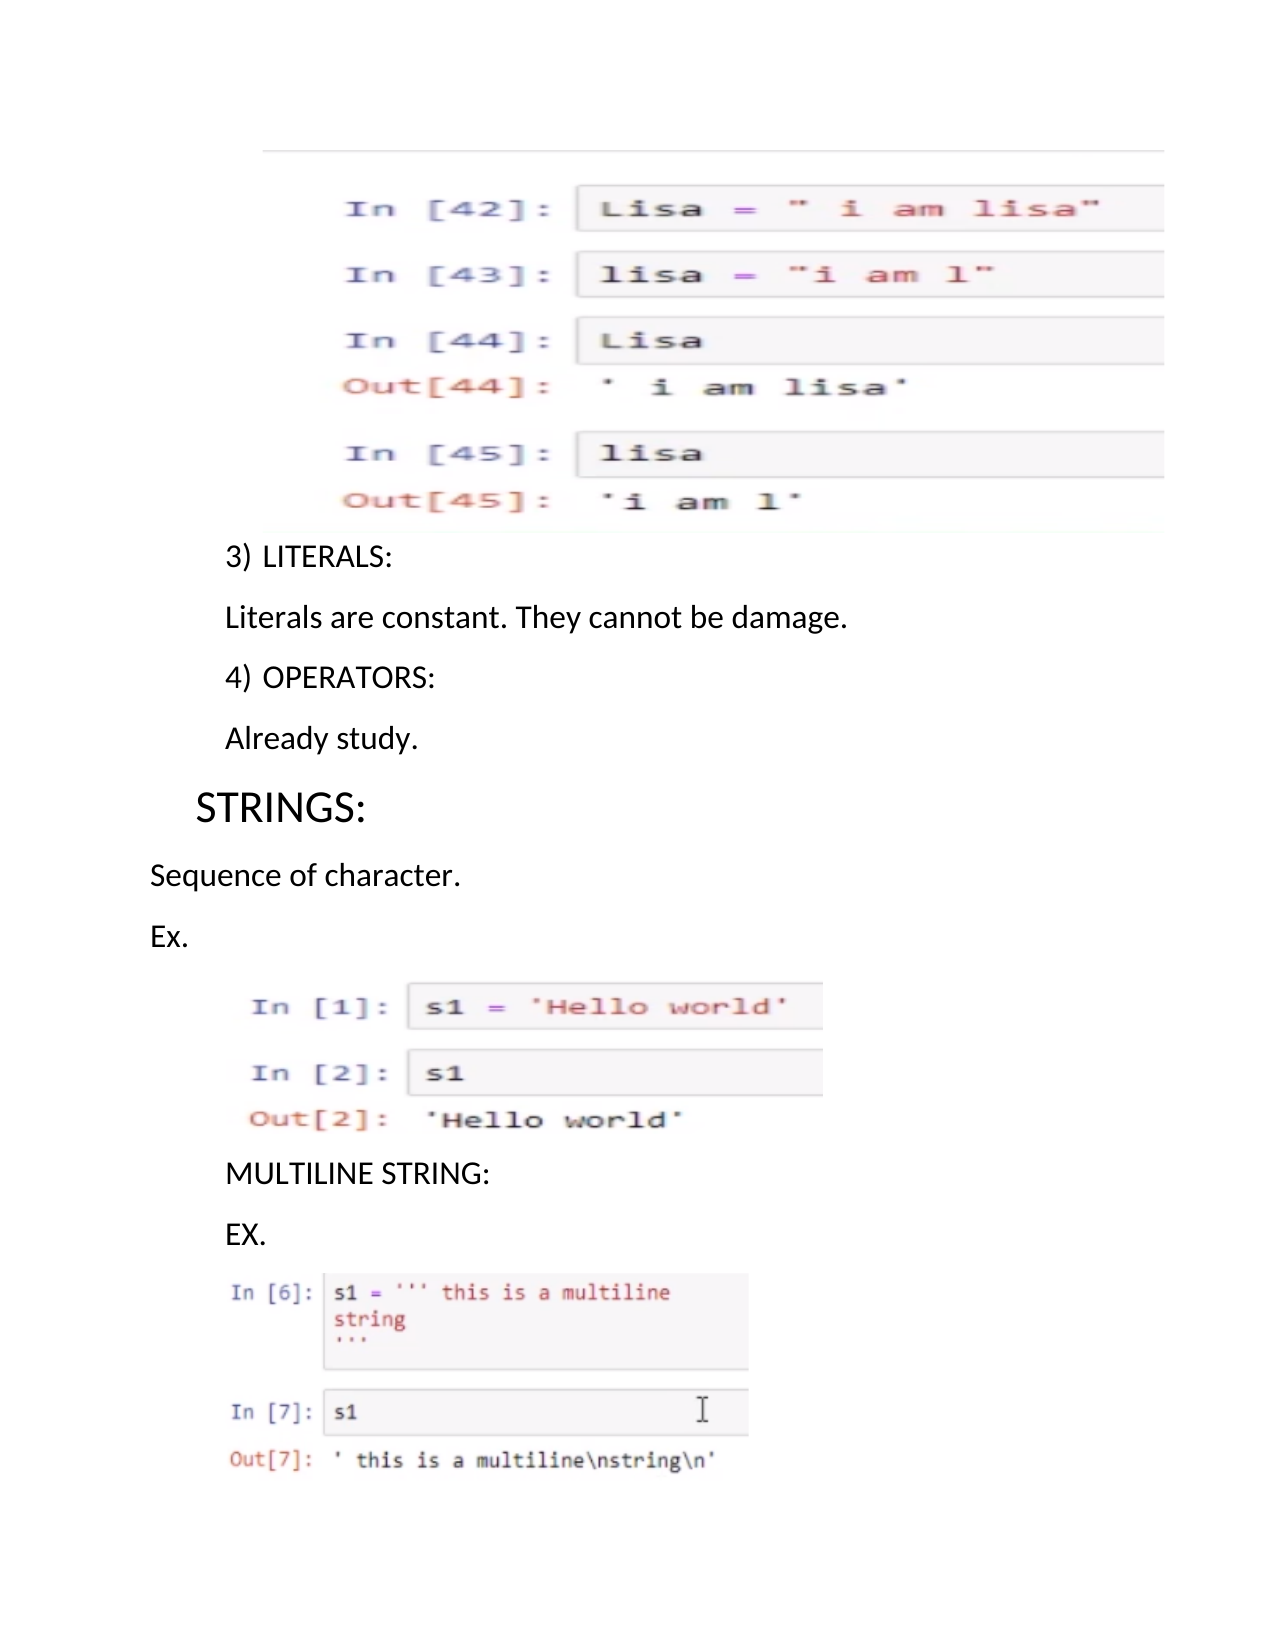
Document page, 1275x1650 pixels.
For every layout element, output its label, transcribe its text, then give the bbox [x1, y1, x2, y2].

text MULTILINE STRING: [150, 1152, 1125, 1193]
list STRINGS: [195, 777, 1125, 833]
text Already study. [150, 717, 1125, 758]
text Ex. [150, 915, 1125, 956]
text Literals are constant. They cannot be damage. [225, 596, 1125, 636]
picture [225, 975, 823, 1134]
picture [262, 150, 1165, 533]
picture [225, 1273, 749, 1482]
list LITERALS: [225, 535, 1125, 576]
list OPERATORS: [225, 656, 1125, 697]
text EX. [150, 1213, 1125, 1254]
text Sequence of character. [150, 854, 1125, 895]
